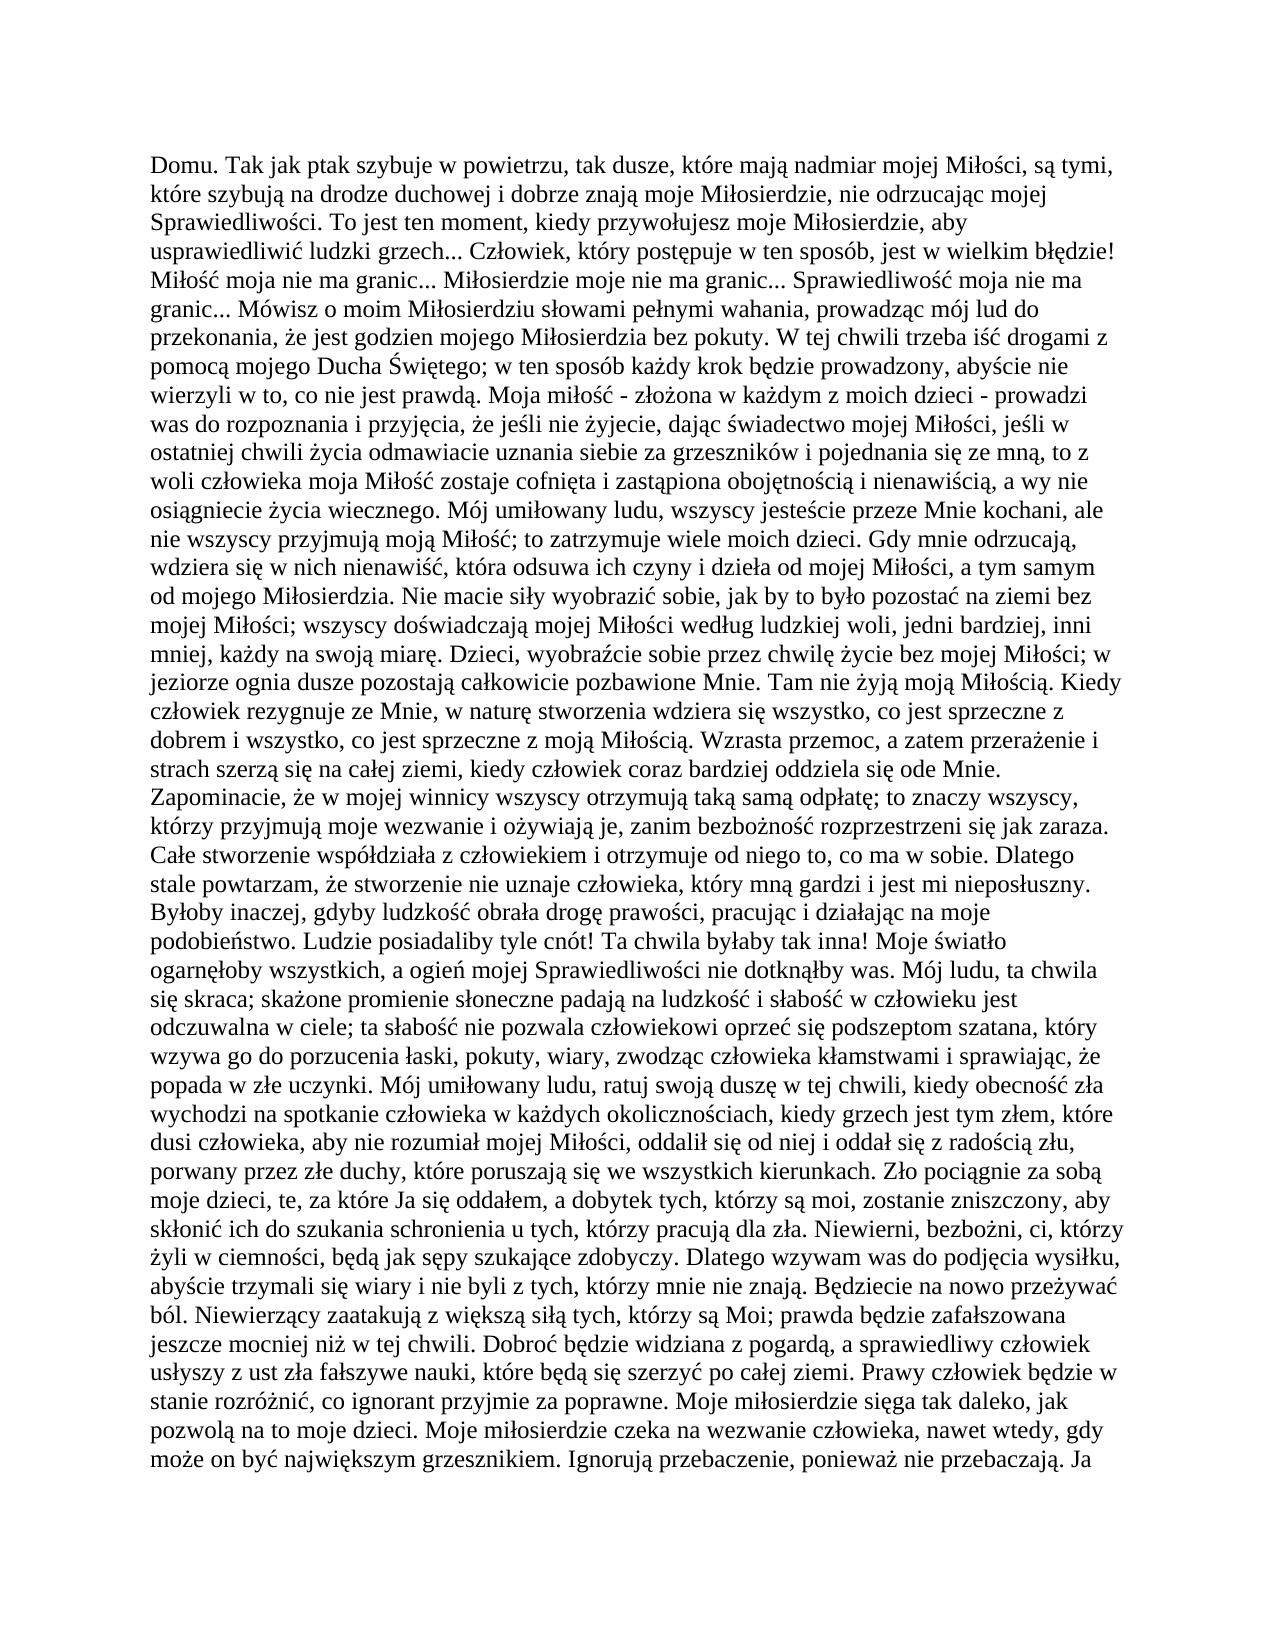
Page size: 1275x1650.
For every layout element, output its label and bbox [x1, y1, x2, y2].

text [150, 150, 1125, 1472]
